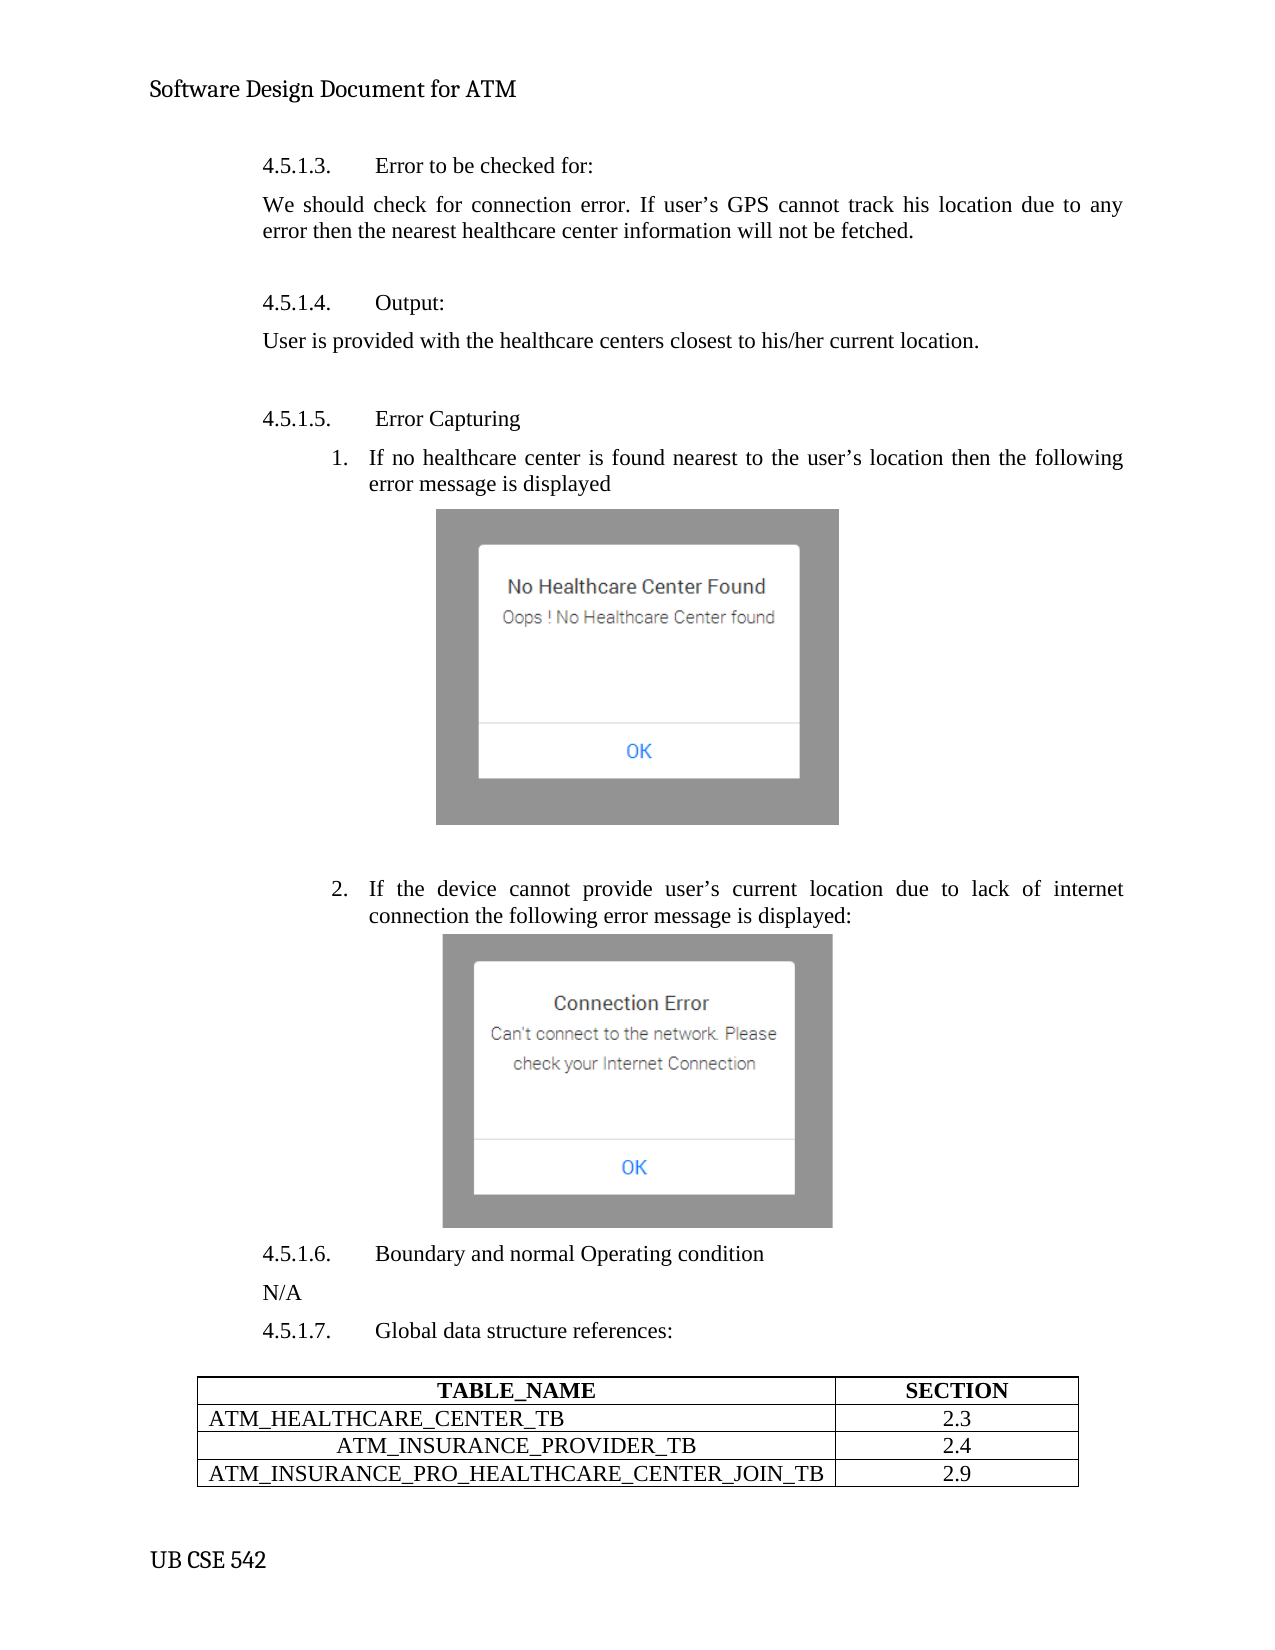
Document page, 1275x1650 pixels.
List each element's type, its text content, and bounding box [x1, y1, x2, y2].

table_header SECTION [836, 1378, 1078, 1404]
table_cell ATM_INSURANCE_PRO_HEALTHCARE_CENTER_JOIN_TB [198, 1460, 835, 1486]
text N/A [262, 1279, 1125, 1305]
picture [436, 509, 839, 825]
table_header TABLE_NAME [198, 1378, 835, 1404]
picture [442, 934, 833, 1228]
text User is provided with the healthcare centers closest to his/her current location. [262, 327, 1125, 354]
table_cell ATM_HEALTHCARE_CENTER_TB [198, 1405, 835, 1431]
table_cell 2.4 [836, 1432, 1078, 1459]
table_cell 2.9 [836, 1460, 1078, 1486]
subtitle Boundary and normal Operating condition [262, 1240, 1125, 1266]
table_cell ATM_INSURANCE_PROVIDER_TB [198, 1432, 835, 1459]
text We should check for connection error. If user’s GPS cannot track his location due to any error then the nearest healthcare center information will not be fetched. [262, 191, 1125, 243]
subtitle Output: [262, 288, 1125, 315]
subtitle Error Capturing [262, 405, 1125, 431]
subtitle Error to be checked for: [262, 152, 1125, 178]
list If the device cannot provide user’s current location due to lack of internet connection the following error message is displayed: [331, 876, 1125, 928]
list If no healthcare center is found nearest to the user’s location then the following error message is displayed [331, 444, 1125, 497]
table_cell 2.3 [836, 1405, 1078, 1431]
subtitle Global data structure references: [262, 1317, 1125, 1344]
